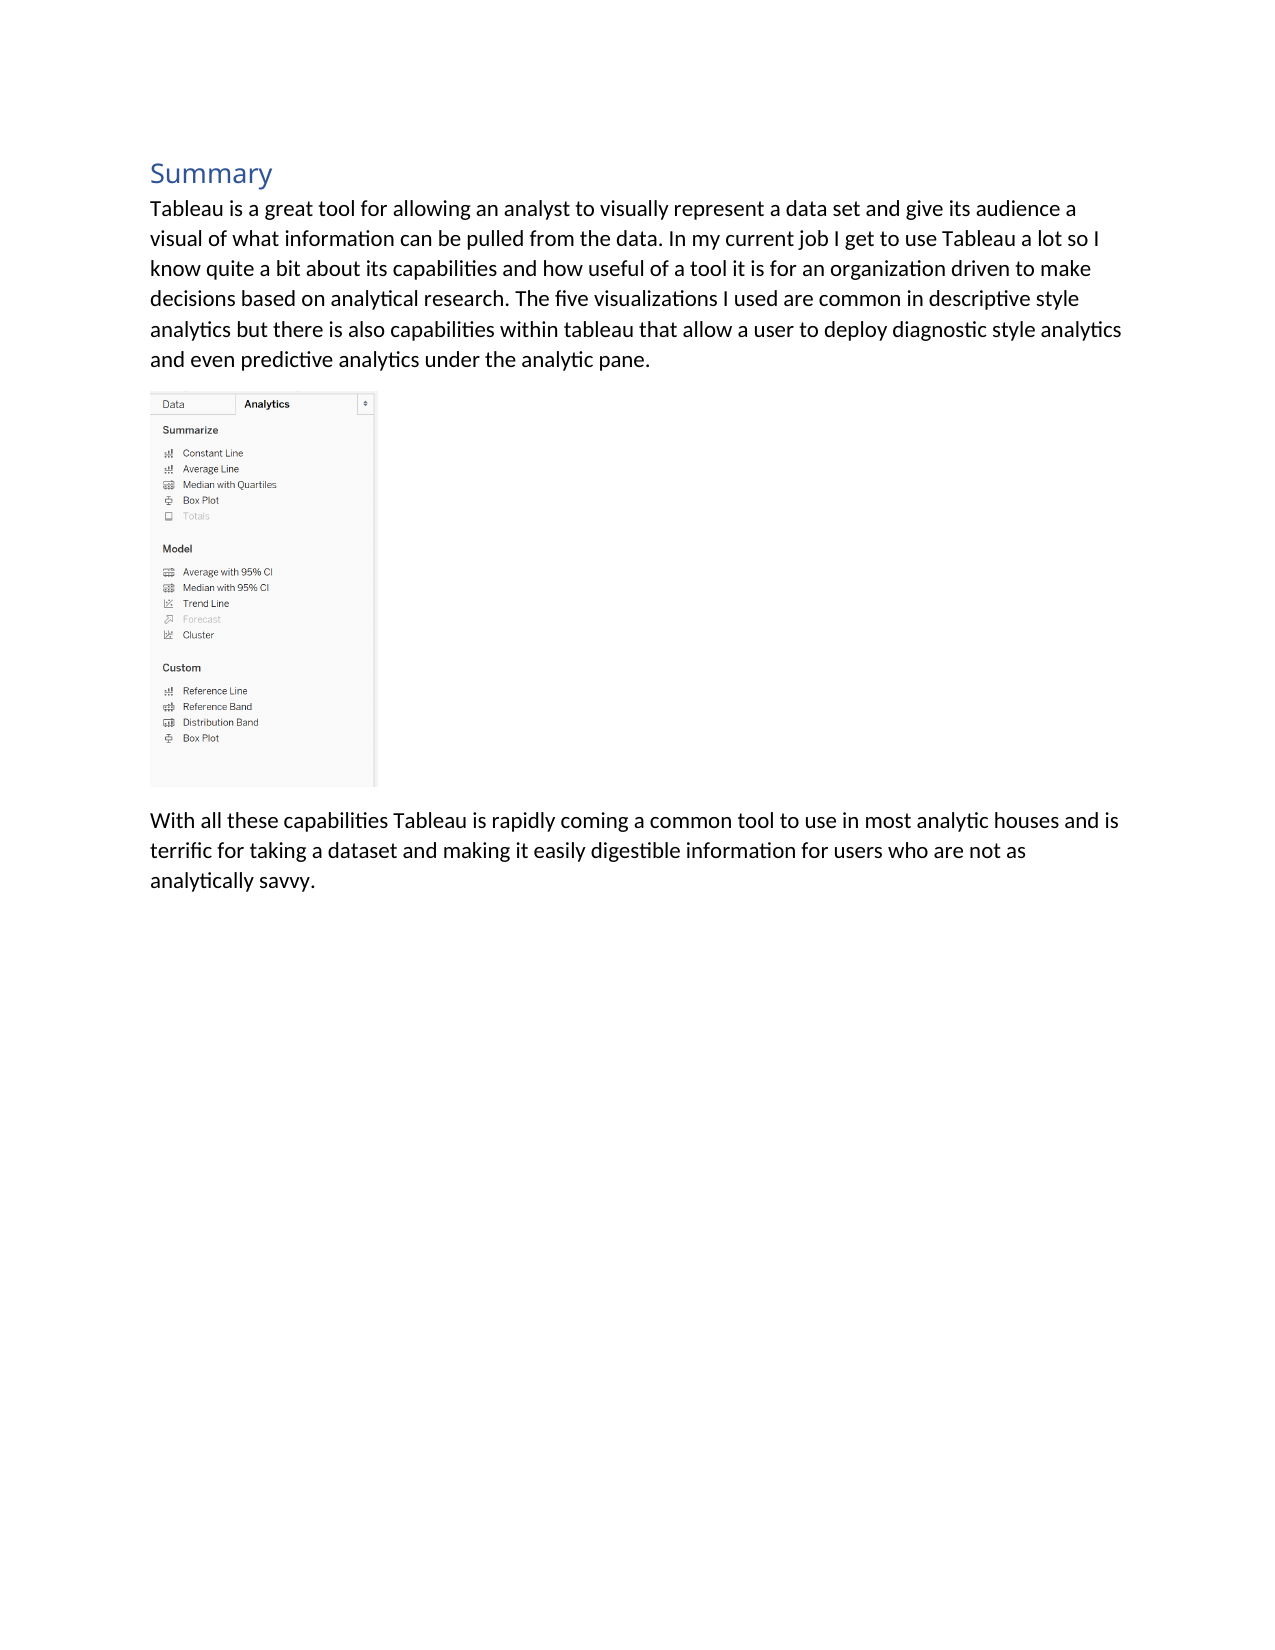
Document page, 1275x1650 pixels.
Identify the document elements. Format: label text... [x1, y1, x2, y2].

text Tableau is a great tool for allowing an analyst to visually represent a data set and give its audience a visual of what information can be pulled from the data. In my current job I get to use Tableau a lot so I know quite a bit about its capabilities and how useful of a tool it is for an organization driven to make decisions based on analytical research. The five visualizations I used are common in descriptive style analytics but there is also capabilities within tableau that allow a user to deploy diagnostic style analytics and even predictive analytics under the analytic pane. [150, 194, 1125, 373]
subtitle Summary [150, 154, 1125, 191]
text With all these capabilities Tableau is rapidly coming a common tool to use in most analytic houses and is terrific for taking a dataset and making it easily digestible information for users who are not as analytically savvy. [150, 806, 1125, 894]
picture [150, 391, 379, 787]
